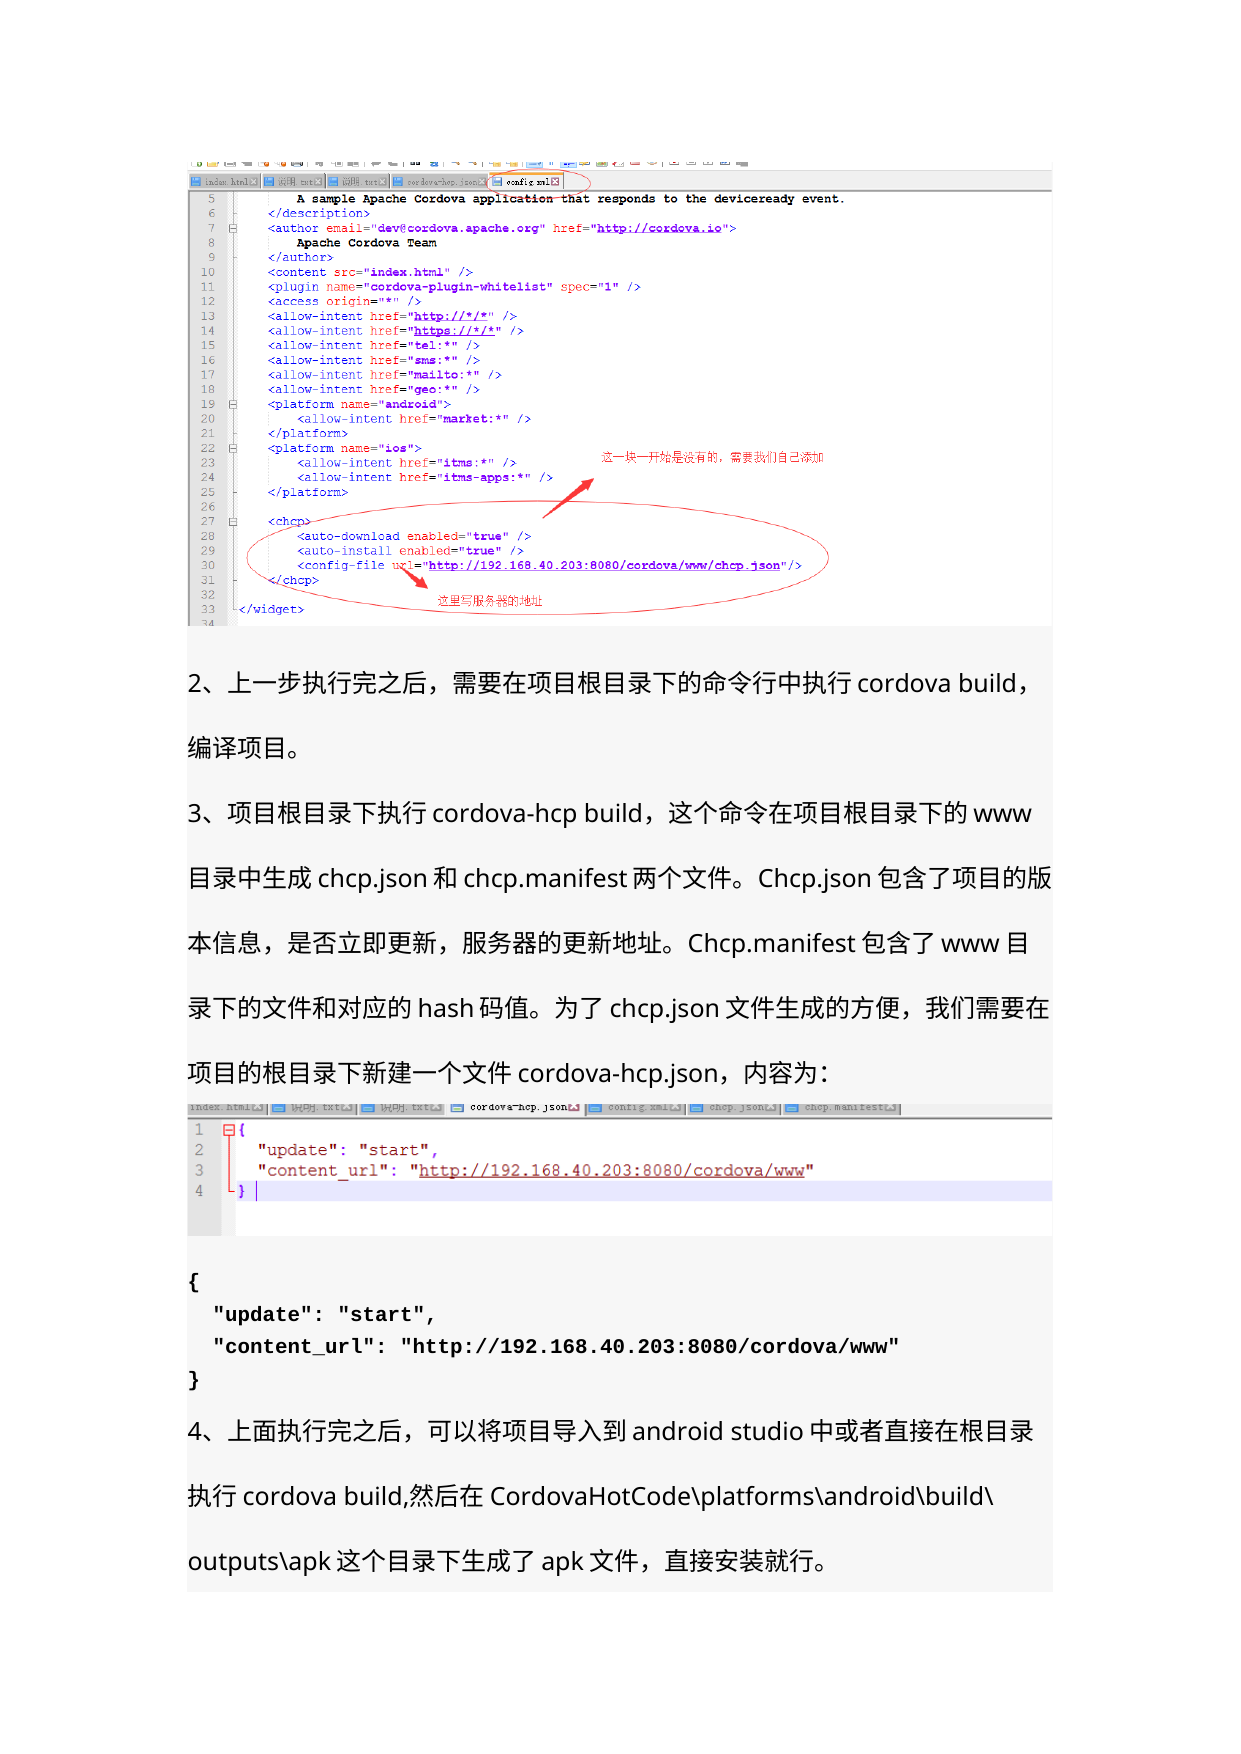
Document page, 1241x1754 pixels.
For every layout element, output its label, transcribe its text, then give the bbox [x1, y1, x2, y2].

list { [187, 1267, 1053, 1299]
list 项目根目录下执行cordova-hcp build，这个命令在项目根目录下的www目录中生成chcp.json和chcp.manifest两个文件。Chcp.json包含了项目的版本信息，是否立即更新，服务器的更新地址。Chcp.manifest包含了www目录下的文件和对应的hash码值。为了chcp.json文件生成的方便，我们需要在项目的根目录下新建一个文件cordova-hcp.json，内容为： [187, 779, 1053, 1104]
picture [187, 1104, 1053, 1236]
list 上一步执行完之后，需要在项目根目录下的命令行中执行cordova build，编译项目。 [187, 649, 1053, 779]
list } [187, 1364, 1053, 1397]
list "content_url": "http://192.168.40.203:8080/cordova/www" [187, 1332, 1053, 1364]
list 上面执行完之后，可以将项目导入到android studio中或者直接在根目录执行cordova build,然后在CordovaHotCode\platforms\android\build\outputs\apk这个目录下生成了apk文件，直接安装就行。 [187, 1397, 1053, 1592]
list "update": "start", [187, 1299, 1053, 1332]
picture [187, 162, 1052, 626]
